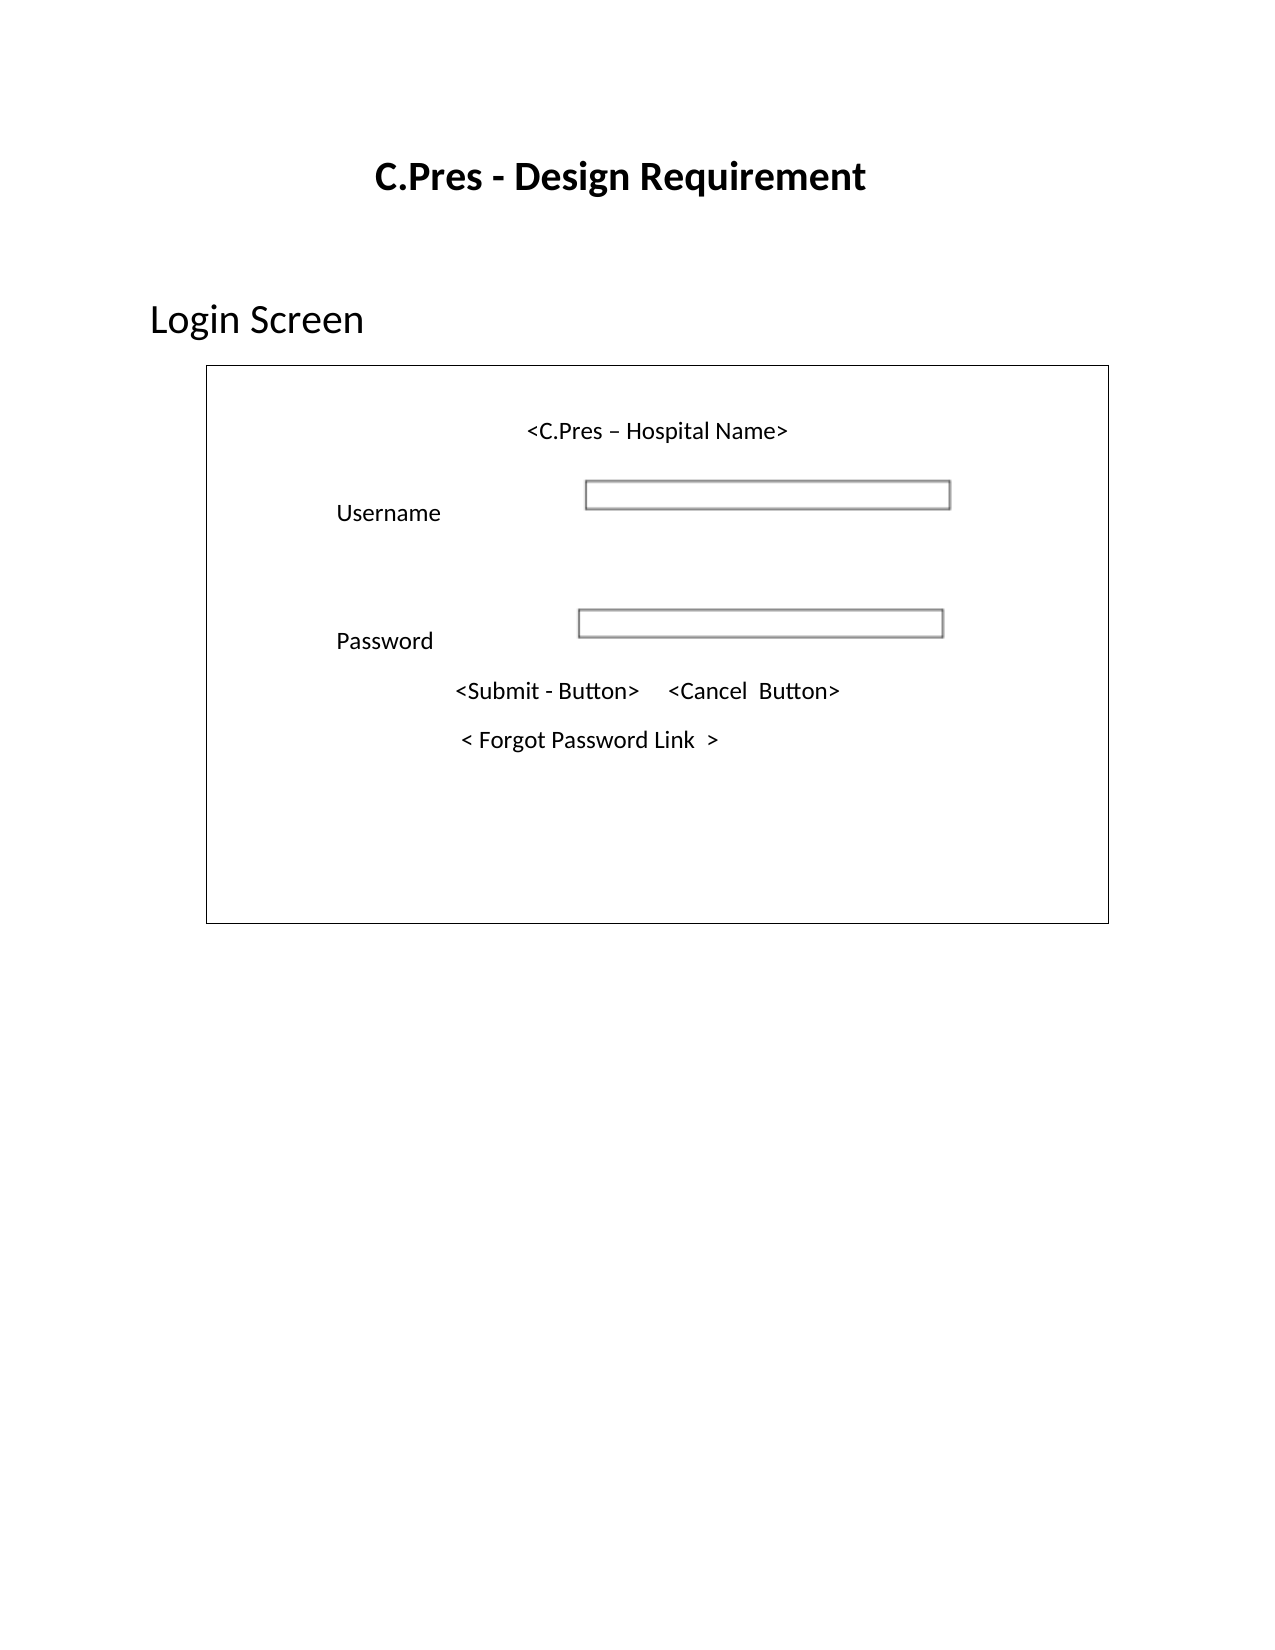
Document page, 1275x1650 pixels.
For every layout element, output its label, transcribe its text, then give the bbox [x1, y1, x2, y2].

text Login Screen [150, 293, 1125, 344]
table_header <C.Pres – Hospital Name> Username Password <Submit - Button> <Cancel Button> < Forgot Password Link > [207, 366, 1108, 923]
picture [548, 465, 988, 522]
text C.Pres - Design Requirement [150, 150, 1125, 201]
picture [541, 593, 981, 650]
